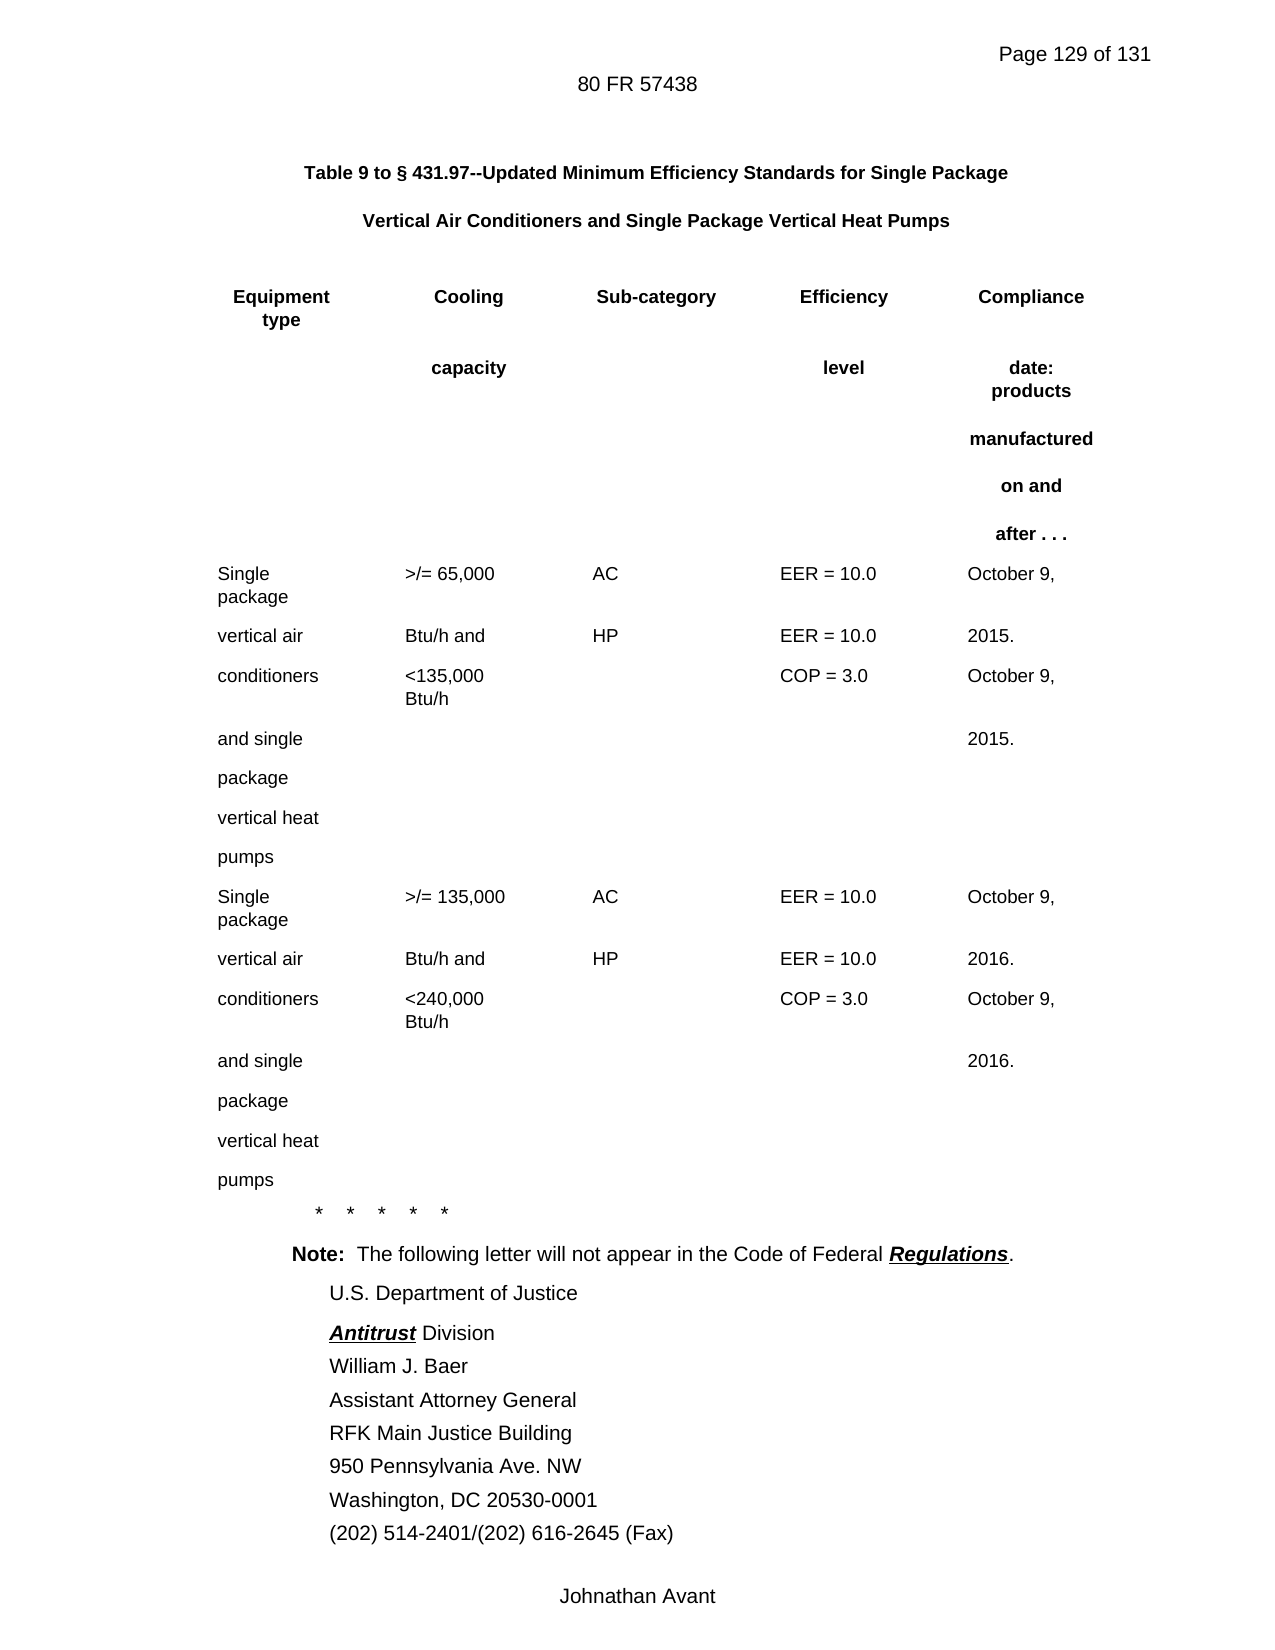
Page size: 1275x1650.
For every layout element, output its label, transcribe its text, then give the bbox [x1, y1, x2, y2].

text U.S. Department of Justice [329, 1278, 1171, 1305]
text Antitrust Division [329, 1318, 1171, 1345]
text Washington, DC 20530-0001 [329, 1484, 1171, 1511]
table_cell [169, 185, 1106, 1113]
text * * * * * [292, 1199, 1171, 1226]
text RFK Main Justice Building [329, 1418, 1171, 1445]
text 950 Pennsylvania Ave. NW [329, 1451, 1171, 1478]
text Assistant Attorney General [329, 1384, 1171, 1411]
text William J. Baer [329, 1351, 1171, 1378]
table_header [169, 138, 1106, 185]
text Note: The following letter will not appear in the Code of Federal Regulations. [292, 1238, 1171, 1266]
text (202) 514-2401/(202) 616-2645 (Fax) [329, 1518, 1171, 1545]
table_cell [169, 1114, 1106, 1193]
